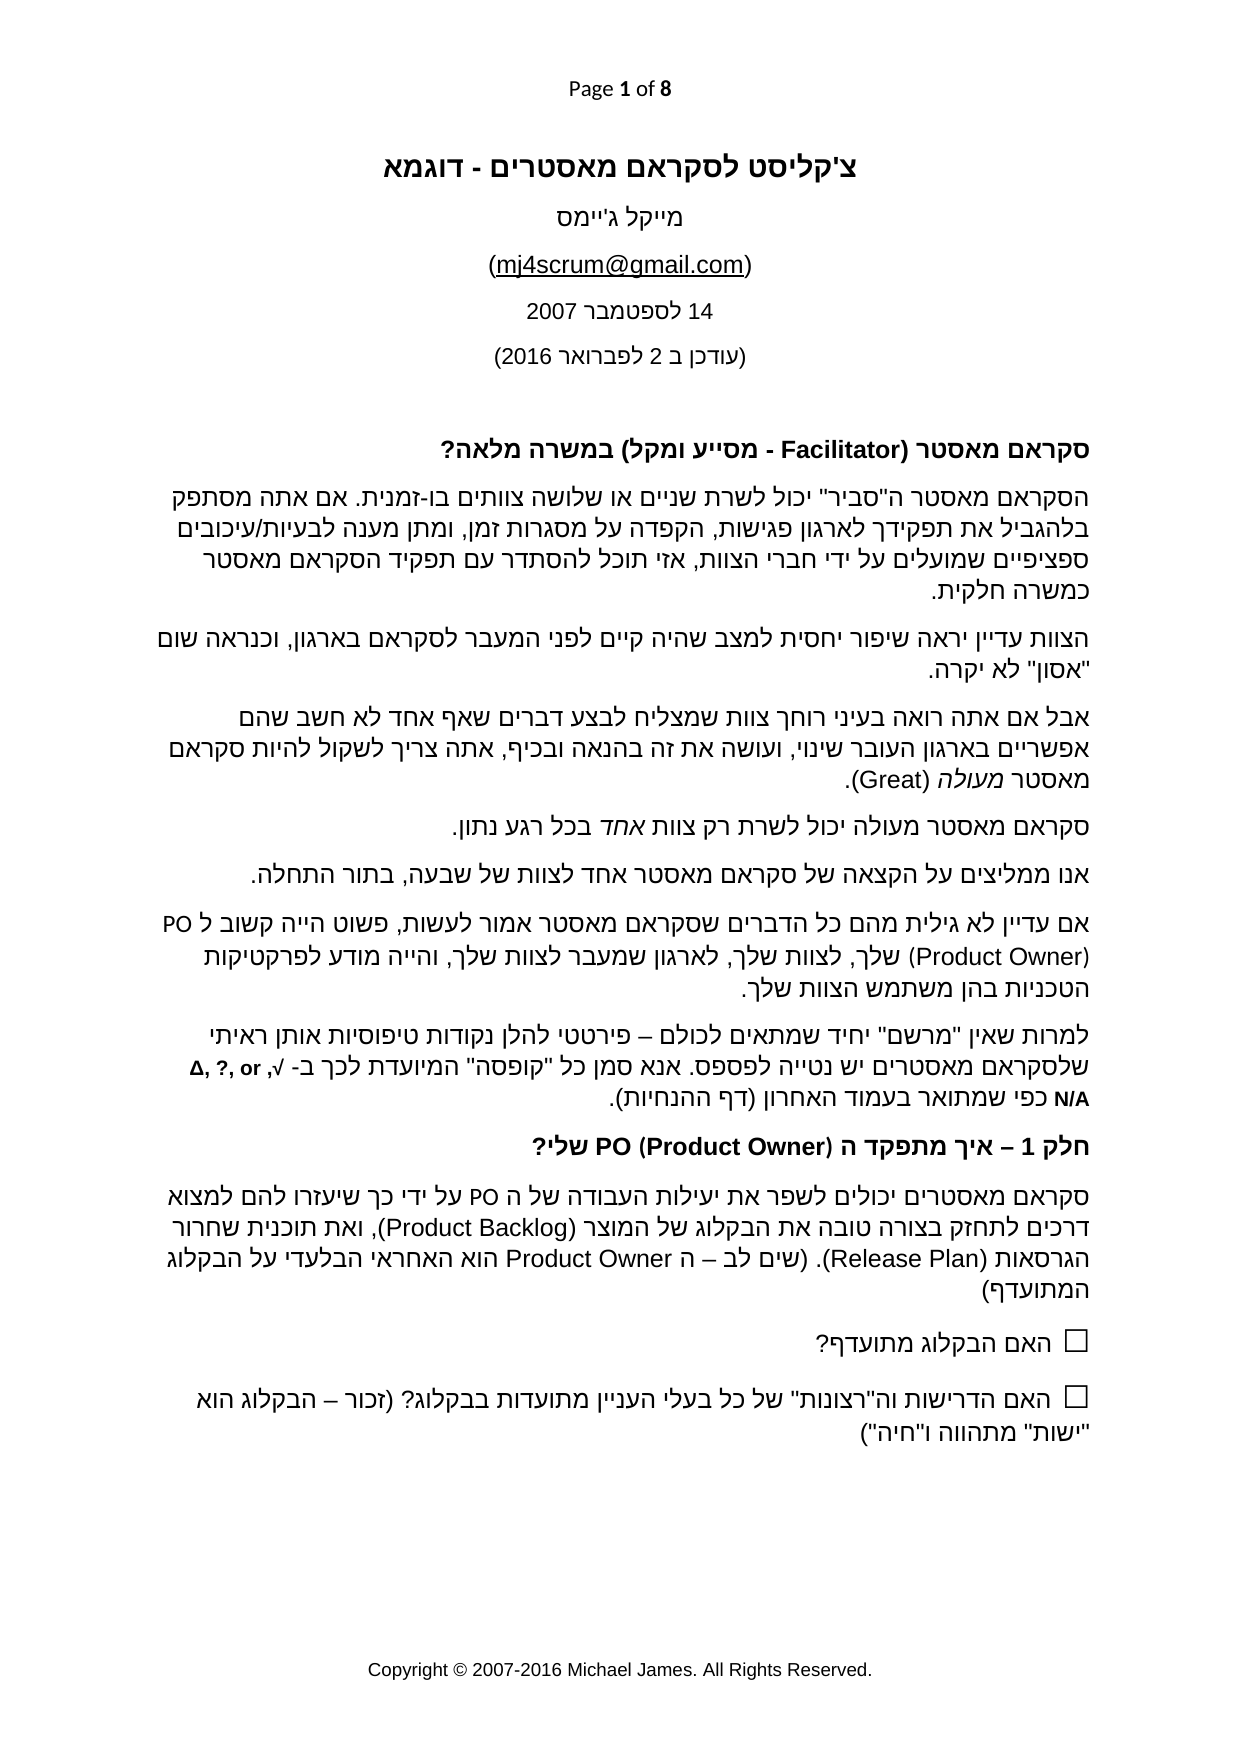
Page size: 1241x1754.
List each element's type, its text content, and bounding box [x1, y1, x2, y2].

text הסקראם מאסטר ה"סביר" יכול לשרת שניים או שלושה צוותים בו-זמנית. אם אתה מסתפק בלהגביל את תפקידך לארגון פגישות, הקפדה על מסגרות זמן, ומתן מענה לבעיות/עיכובים ספציפיים שמועלים על ידי חברי הצוות, אזי תוכל להסתדר עם תפקיד הסקראם מאסטר כמשרה חלקית. [150, 483, 1090, 605]
text אבל אם אתה רואה בעיני רוחך צוות שמצליח לבצע דברים שאף אחד לא חשב שהם אפשריים בארגון העובר שינוי, ועושה את זה בהנאה ובכיף, אתה צריך לשקול להיות סקראם מאסטר מעולה (Great). [150, 703, 1090, 793]
text 14 לספטמבר 2007 [150, 298, 1090, 324]
text חלק 1 – איך מתפקד ה PO (Product Owner) שלי? [150, 1131, 1090, 1162]
text הצוות עדיין יראה שיפור יחסית למצב שהיה קיים לפני המעבר לסקראם בארגון, וכנראה שום "אסון" לא יקרה. [150, 624, 1090, 684]
text מייקל ג'יימס [150, 203, 1090, 232]
text ☐ האם הדרישות וה"רצונות" של כל בעלי העניין מתועדות בבקלוג? (זכור – הבקלוג הוא "ישות" מתהווה ו"חיה") [150, 1379, 1090, 1446]
text (mj4scrum@gmail.com) [150, 251, 1090, 279]
text (עודכן ב 2 לפברואר 2016) [150, 343, 1090, 370]
text צ'קליסט לסקראם מאסטרים - דוגמא [150, 150, 1090, 183]
text אם עדיין לא גילית מהם כל הדברים שסקראם מאסטר אמור לעשות, פשוט הייה קשוב ל PO (Product Owner) שלך, לצוות שלך, לארגון שמעבר לצוות שלך, והייה מודע לפרקטיקות הטכניות בהן משתמש הצוות שלך. [150, 908, 1090, 1002]
text סקראם מאסטרים יכולים לשפר את יעילות העבודה של ה PO על ידי כך שיעזרו להם למצוא דרכים לתחזק בצורה טובה את הבקלוג של המוצר (Product Backlog), ואת תוכנית שחרור הגרסאות (Release Plan). (שים לב – ה Product Owner הוא האחראי הבלעדי על הבקלוג המתועדף) [150, 1181, 1090, 1304]
text ☐ האם הבקלוג מתועדף? [150, 1323, 1090, 1359]
text סקראם מאסטר (Facilitator - מסייע ומקל) במשרה מלאה? [150, 435, 1090, 464]
text סקראם מאסטר מעולה יכול לשרת רק צוות אחד בכל רגע נתון. [150, 812, 1090, 841]
text אנו ממליצים על הקצאה של סקראם מאסטר אחד לצוות של שבעה, בתור התחלה. [150, 860, 1090, 889]
text למרות שאין "מרשם" יחיד שמתאים לכולם – פירטטי להלן נקודות טיפוסיות אותן ראיתי שלסקראם מאסטרים יש נטייה לפספס. אנא סמן כל "קופסה" המיועדת לכך ב- √, Δ, ?, or N/A כפי שמתואר בעמוד האחרון (דף ההנחיות). [150, 1021, 1090, 1112]
